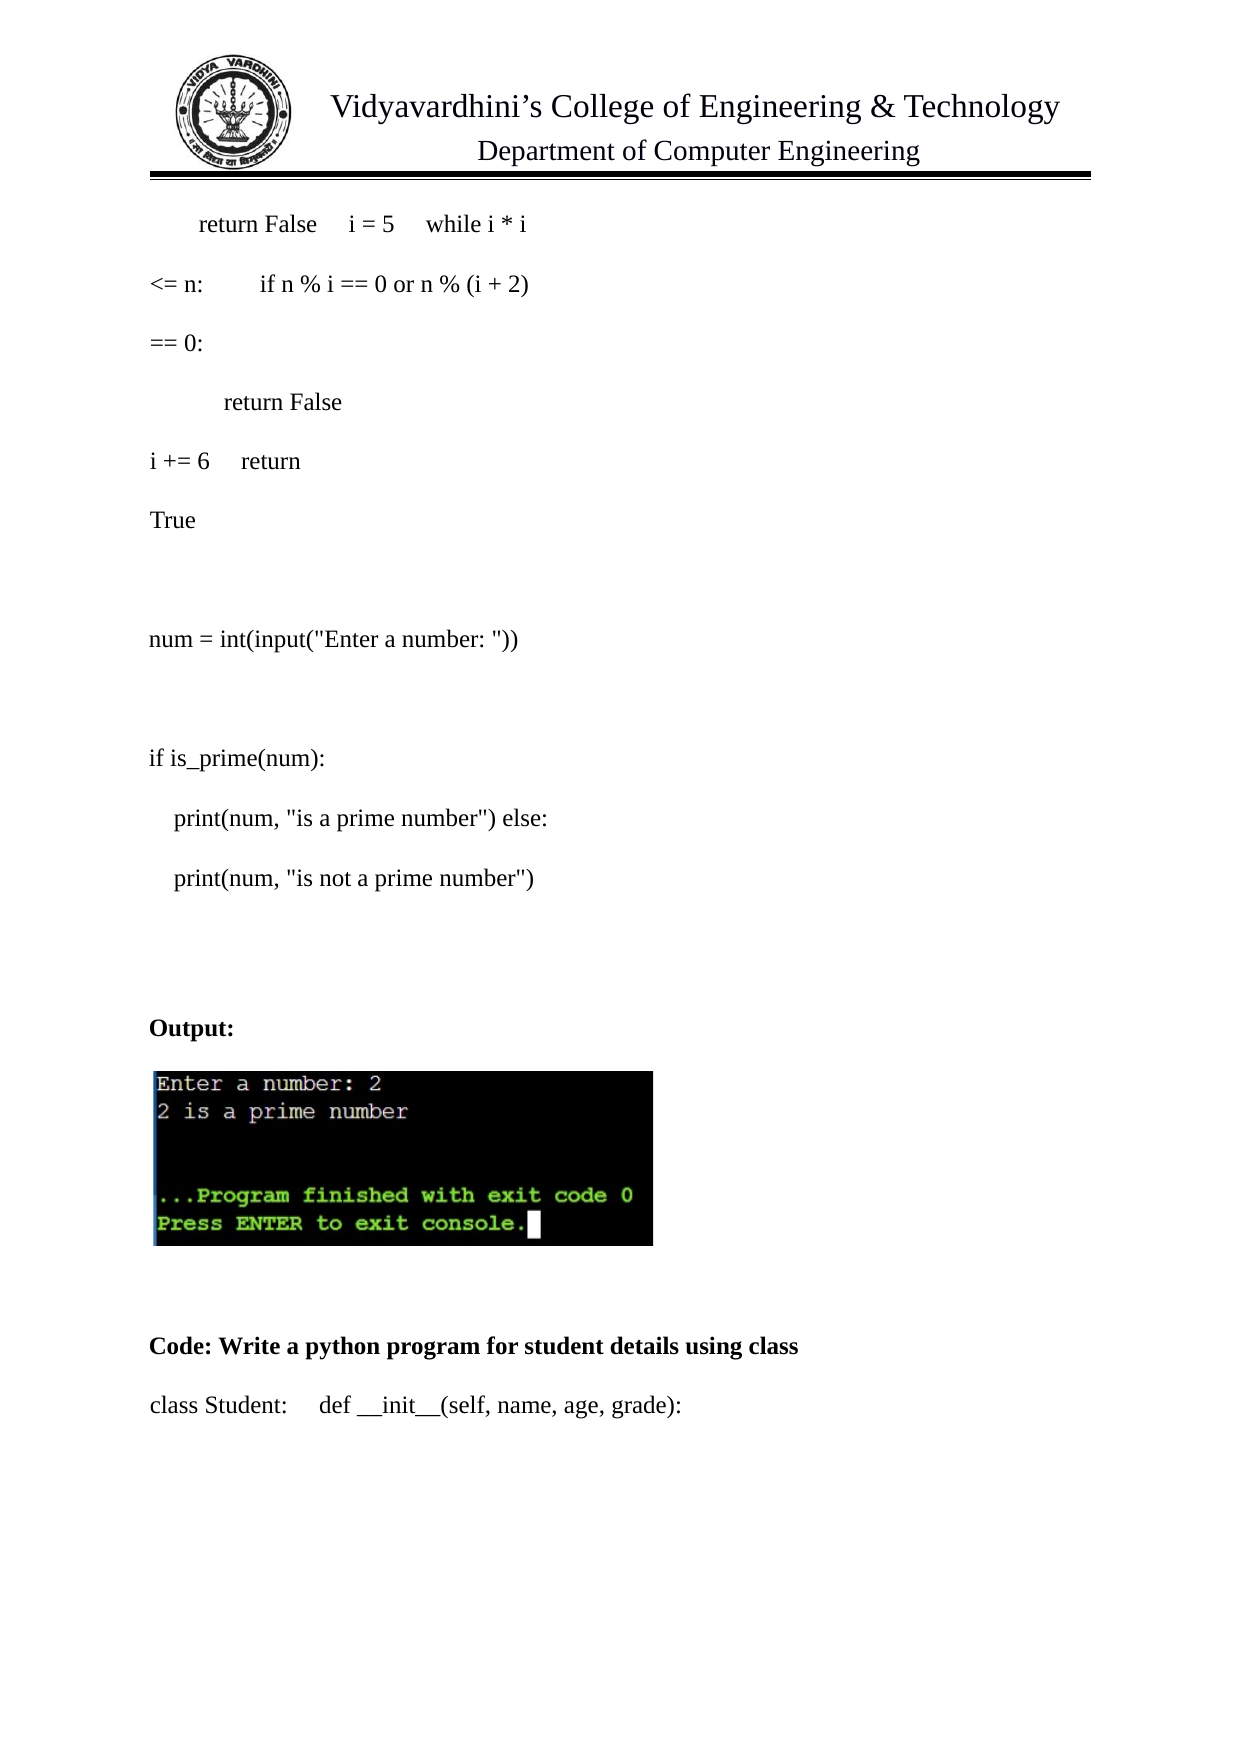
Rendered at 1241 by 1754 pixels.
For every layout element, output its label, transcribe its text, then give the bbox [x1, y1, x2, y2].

text return False i += 6 return True [148, 387, 343, 534]
picture [153, 1071, 654, 1246]
text Output: [148, 1013, 952, 1042]
text print(num, "is a prime number") else: [148, 803, 549, 832]
text Code: Write a python program for student details using class class Student: def __init__(self, name, age, grade): [148, 1331, 802, 1419]
text if is_prime(num): [148, 743, 1090, 772]
text num = int(input("Enter a number: ")) [148, 624, 1090, 653]
text return False i = 5 while i * i <= n: if n % i == 0 or n % (i + 2) == 0: [148, 209, 529, 357]
picture [173, 54, 292, 171]
text print(num, "is not a prime number") [148, 863, 1090, 892]
